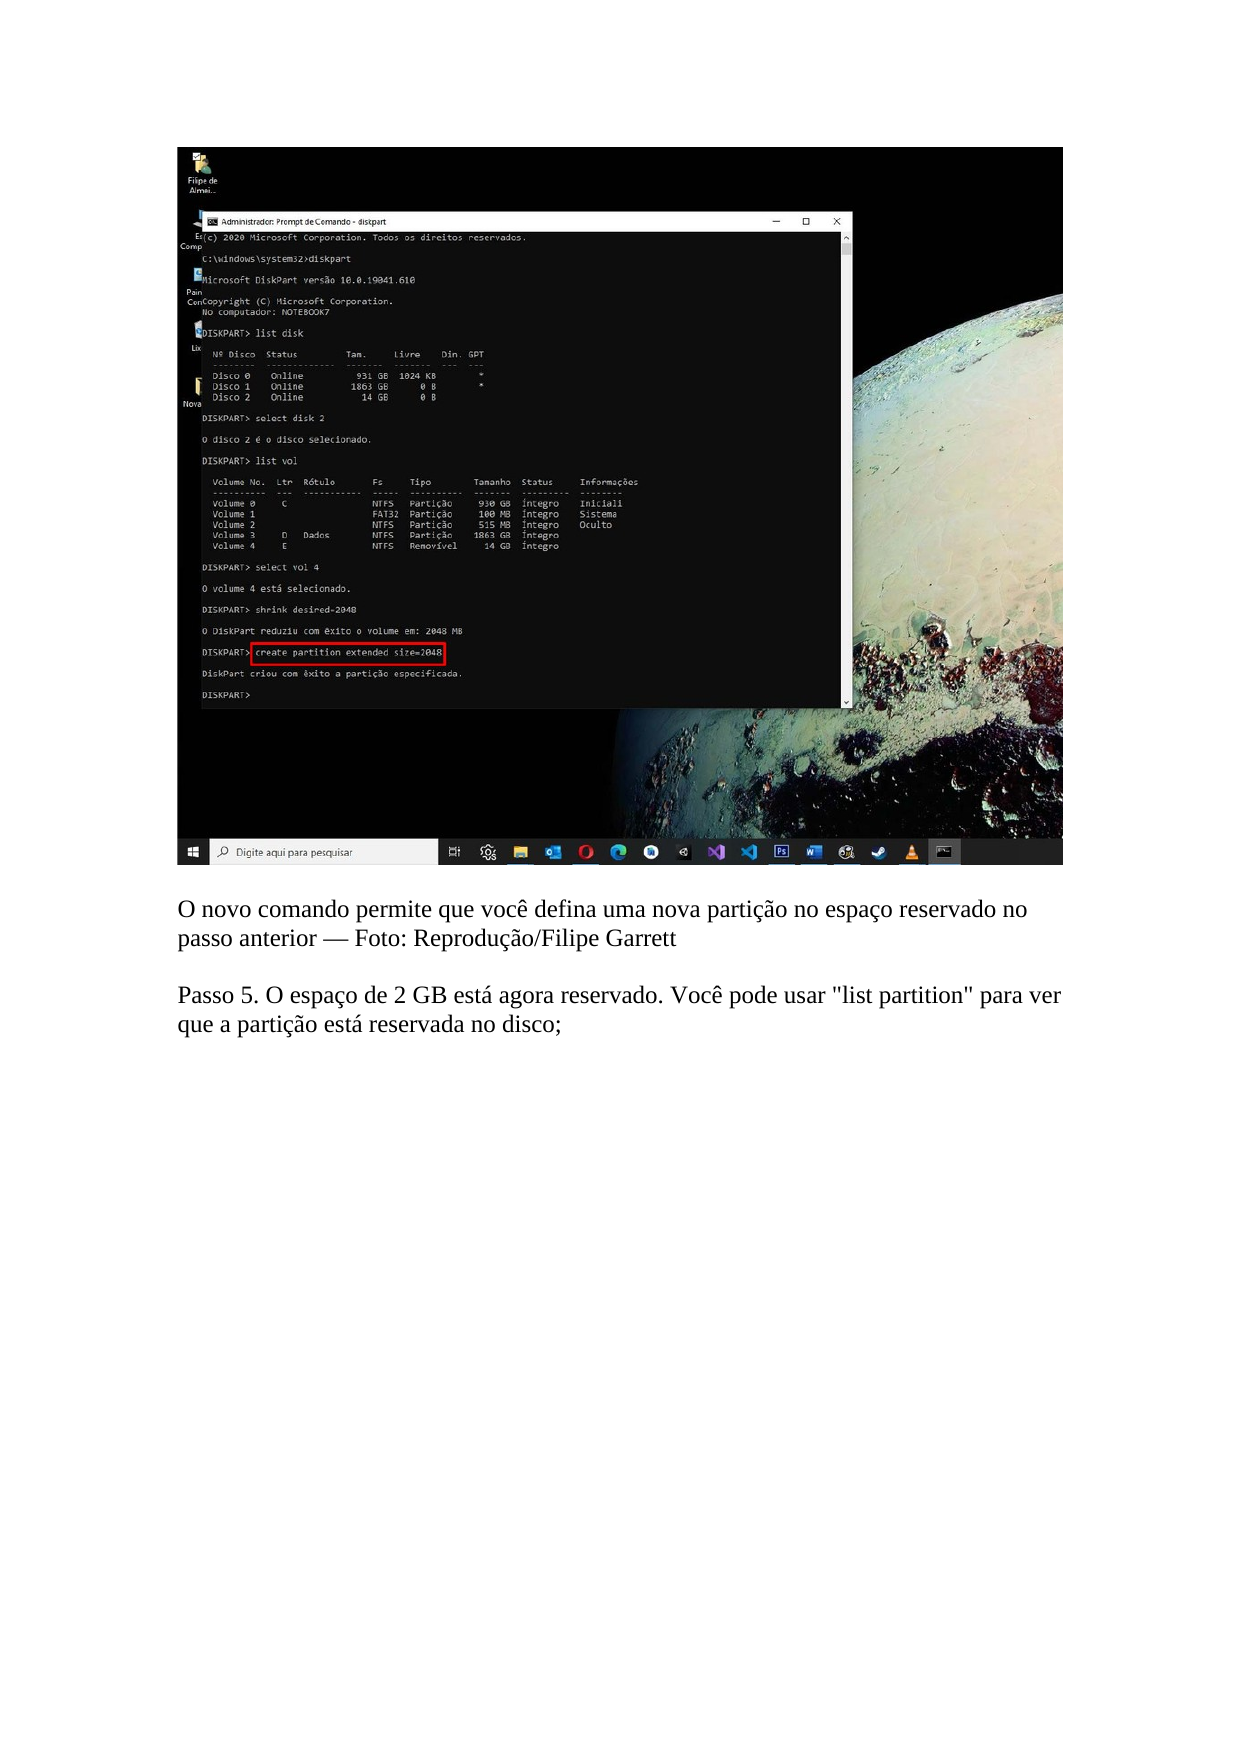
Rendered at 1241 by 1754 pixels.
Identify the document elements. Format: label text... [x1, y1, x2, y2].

text Passo 5. O espaço de 2 GB está agora reservado. Você pode usar "list partition" para ver que a partição está reservada no disco; [177, 981, 1063, 1038]
picture [177, 147, 1063, 865]
text O novo comando permite que você defina uma nova partição no espaço reservado no passo anterior — Foto: Reprodução/Filipe Garrett [177, 894, 1063, 951]
